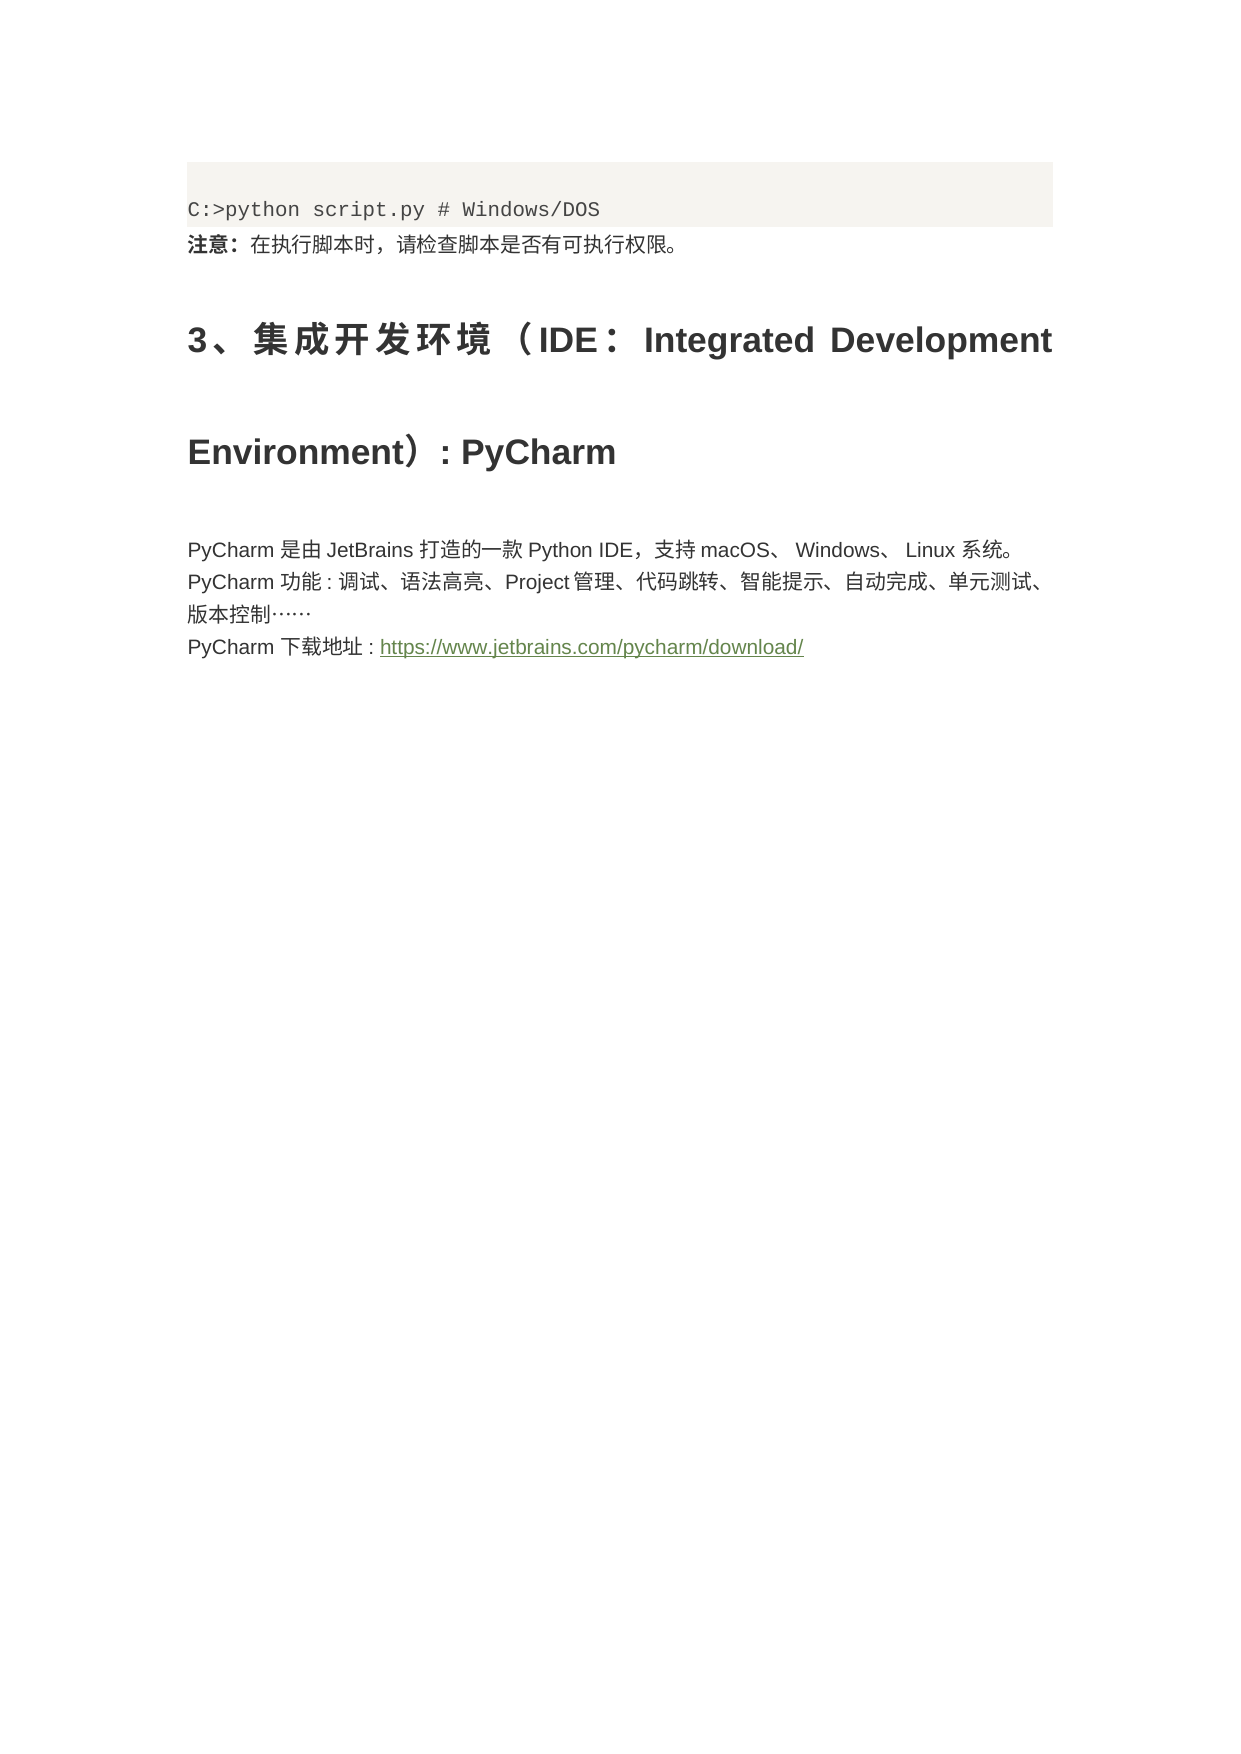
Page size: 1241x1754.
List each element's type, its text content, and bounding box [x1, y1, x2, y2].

subtitle 3、集成开发环境（IDE：Integrated Development Environment）: PyCharm [187, 304, 1053, 482]
text PyCharm 下载地址 : https://www.jetbrains.com/pycharm/download/ [187, 629, 1053, 662]
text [187, 162, 1053, 227]
text 注意：在执行脚本时，请检查脚本是否有可执行权限。 [187, 227, 1053, 259]
text PyCharm 是由 JetBrains 打造的一款 Python IDE，支持 macOS、 Windows、 Linux 系统。 [187, 532, 1053, 564]
text PyCharm 功能 : 调试、语法高亮、Project管理、代码跳转、智能提示、自动完成、单元测试、版本控制…… [187, 564, 1053, 629]
